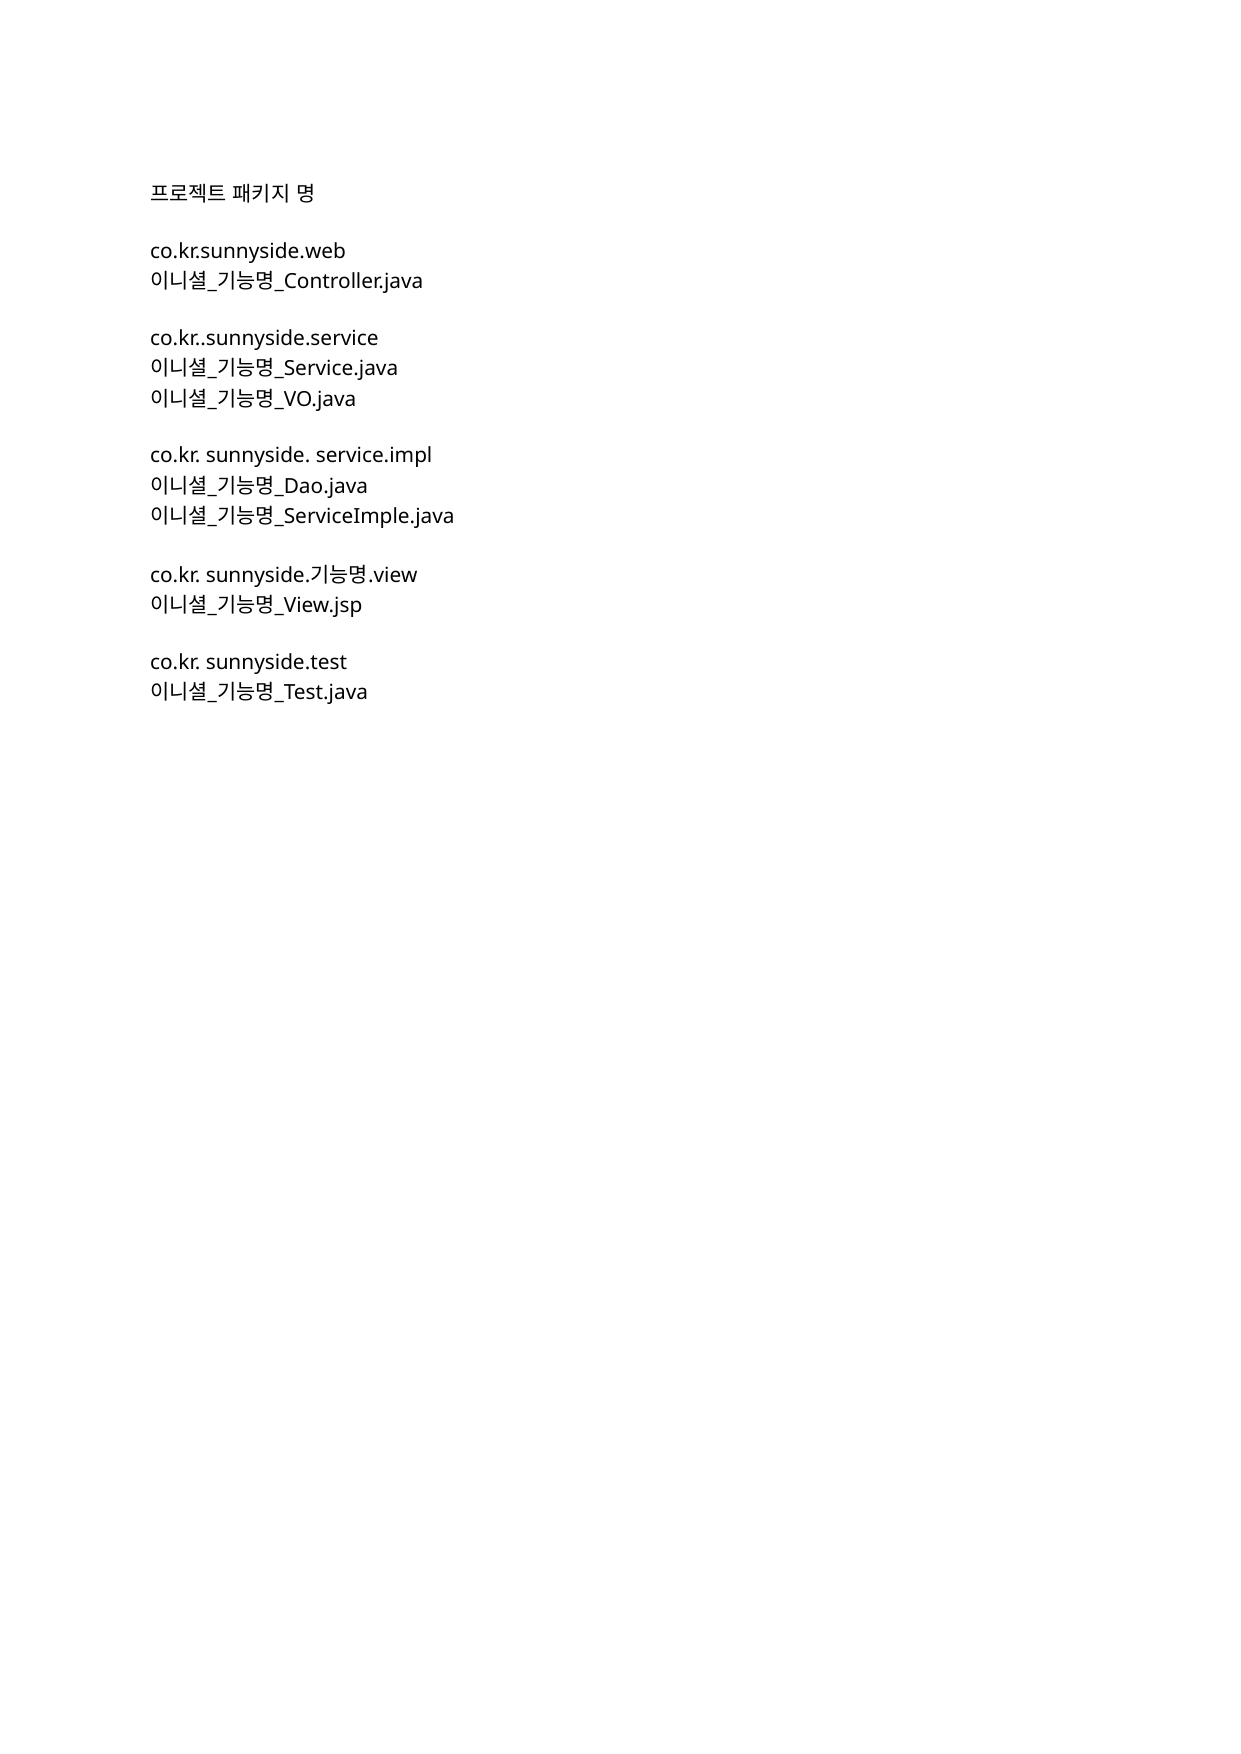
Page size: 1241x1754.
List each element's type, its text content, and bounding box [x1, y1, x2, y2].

text co.kr.sunnyside.web [150, 236, 1090, 264]
text 이니셜_기능명_Test.java [150, 676, 1090, 706]
text co.kr. sunnyside.기능명.view [150, 558, 1090, 588]
text 이니셜_기능명_Service.java [150, 351, 1090, 382]
text 이니셜_기능명_View.jsp [150, 588, 1090, 619]
text 이니셜_기능명_Controller.java [150, 264, 1090, 294]
text 프로젝트 패키지 명 [150, 177, 1090, 207]
text 이니셜_기능명_Dao.java [150, 469, 1090, 499]
text co.kr..sunnyside.service [150, 323, 1090, 351]
text 이니셜_기능명_ServiceImple.java [150, 499, 1090, 529]
text co.kr. sunnyside. service.impl [150, 441, 1090, 469]
text 이니셜_기능명_VO.java [150, 382, 1090, 412]
text co.kr. sunnyside.test [150, 647, 1090, 676]
